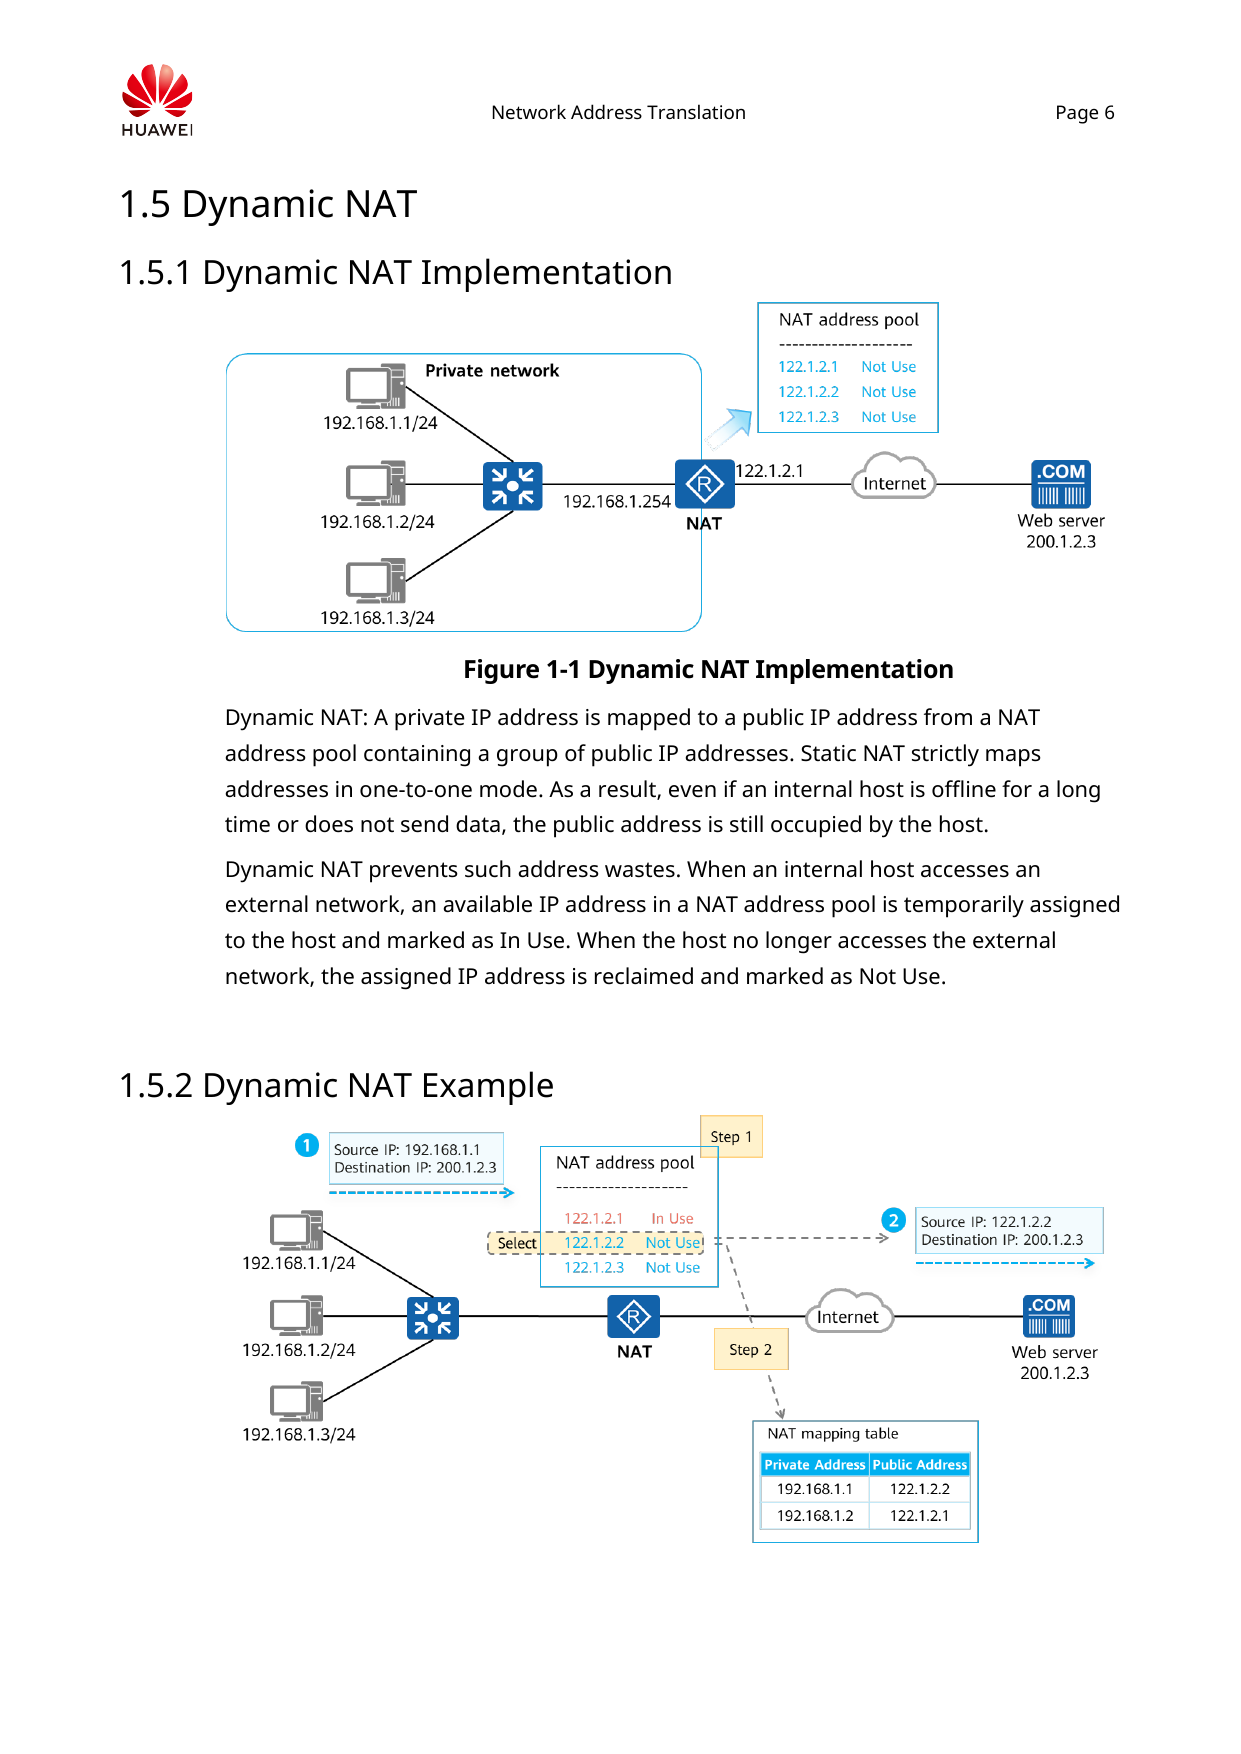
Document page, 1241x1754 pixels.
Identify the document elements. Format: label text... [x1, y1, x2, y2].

text Dynamic NAT prevents such address wastes. When an internal host accesses an external network, an available IP address in a NAT address pool is temporarily assigned to the host and marked as In Use. When the host no longer accesses the external network, the assigned IP address is reclaimed and marked as Not Use. [224, 853, 1122, 991]
subtitle Dynamic NAT [118, 177, 1122, 228]
picture [122, 64, 193, 136]
picture [226, 302, 1121, 638]
subtitle Dynamic NAT Implementation [118, 249, 1122, 294]
picture [226, 1115, 1121, 1543]
text Dynamic NAT Implementation [295, 652, 1122, 686]
subtitle Dynamic NAT Example [118, 1061, 1122, 1107]
text Dynamic NAT: A private IP address is mapped to a public IP address from a NAT address pool containing a group of public IP addresses. Static NAT strictly maps addresses in one-to-one mode. As a result, even if an internal host is offline for a long time or does not send data, the public address is still occupied by the host. [224, 702, 1122, 839]
